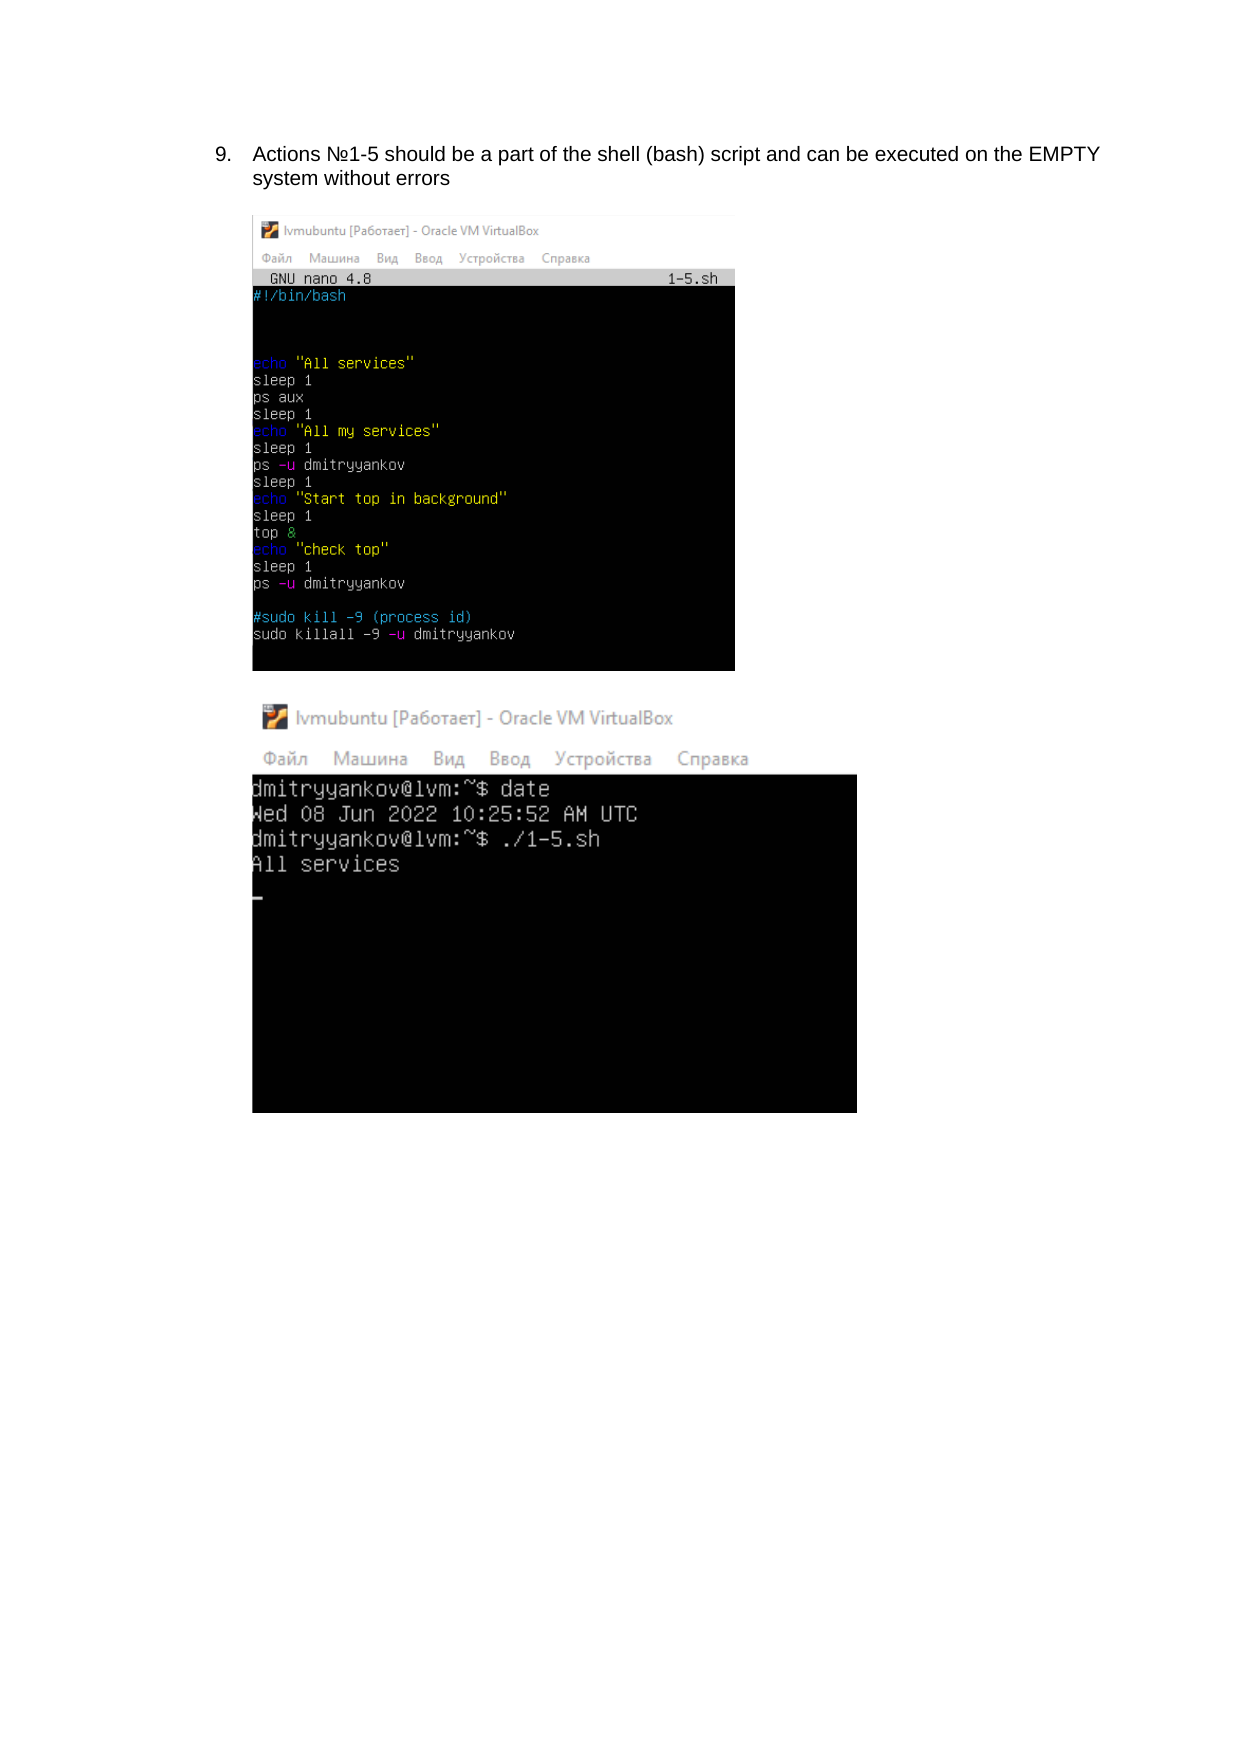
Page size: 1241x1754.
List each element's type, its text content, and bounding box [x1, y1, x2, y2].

picture [252, 215, 735, 671]
picture [252, 695, 857, 1113]
list Actions №1-5 should be a part of the shell (bash) script and can be executed on the EMPTY system without errors [215, 142, 1152, 190]
